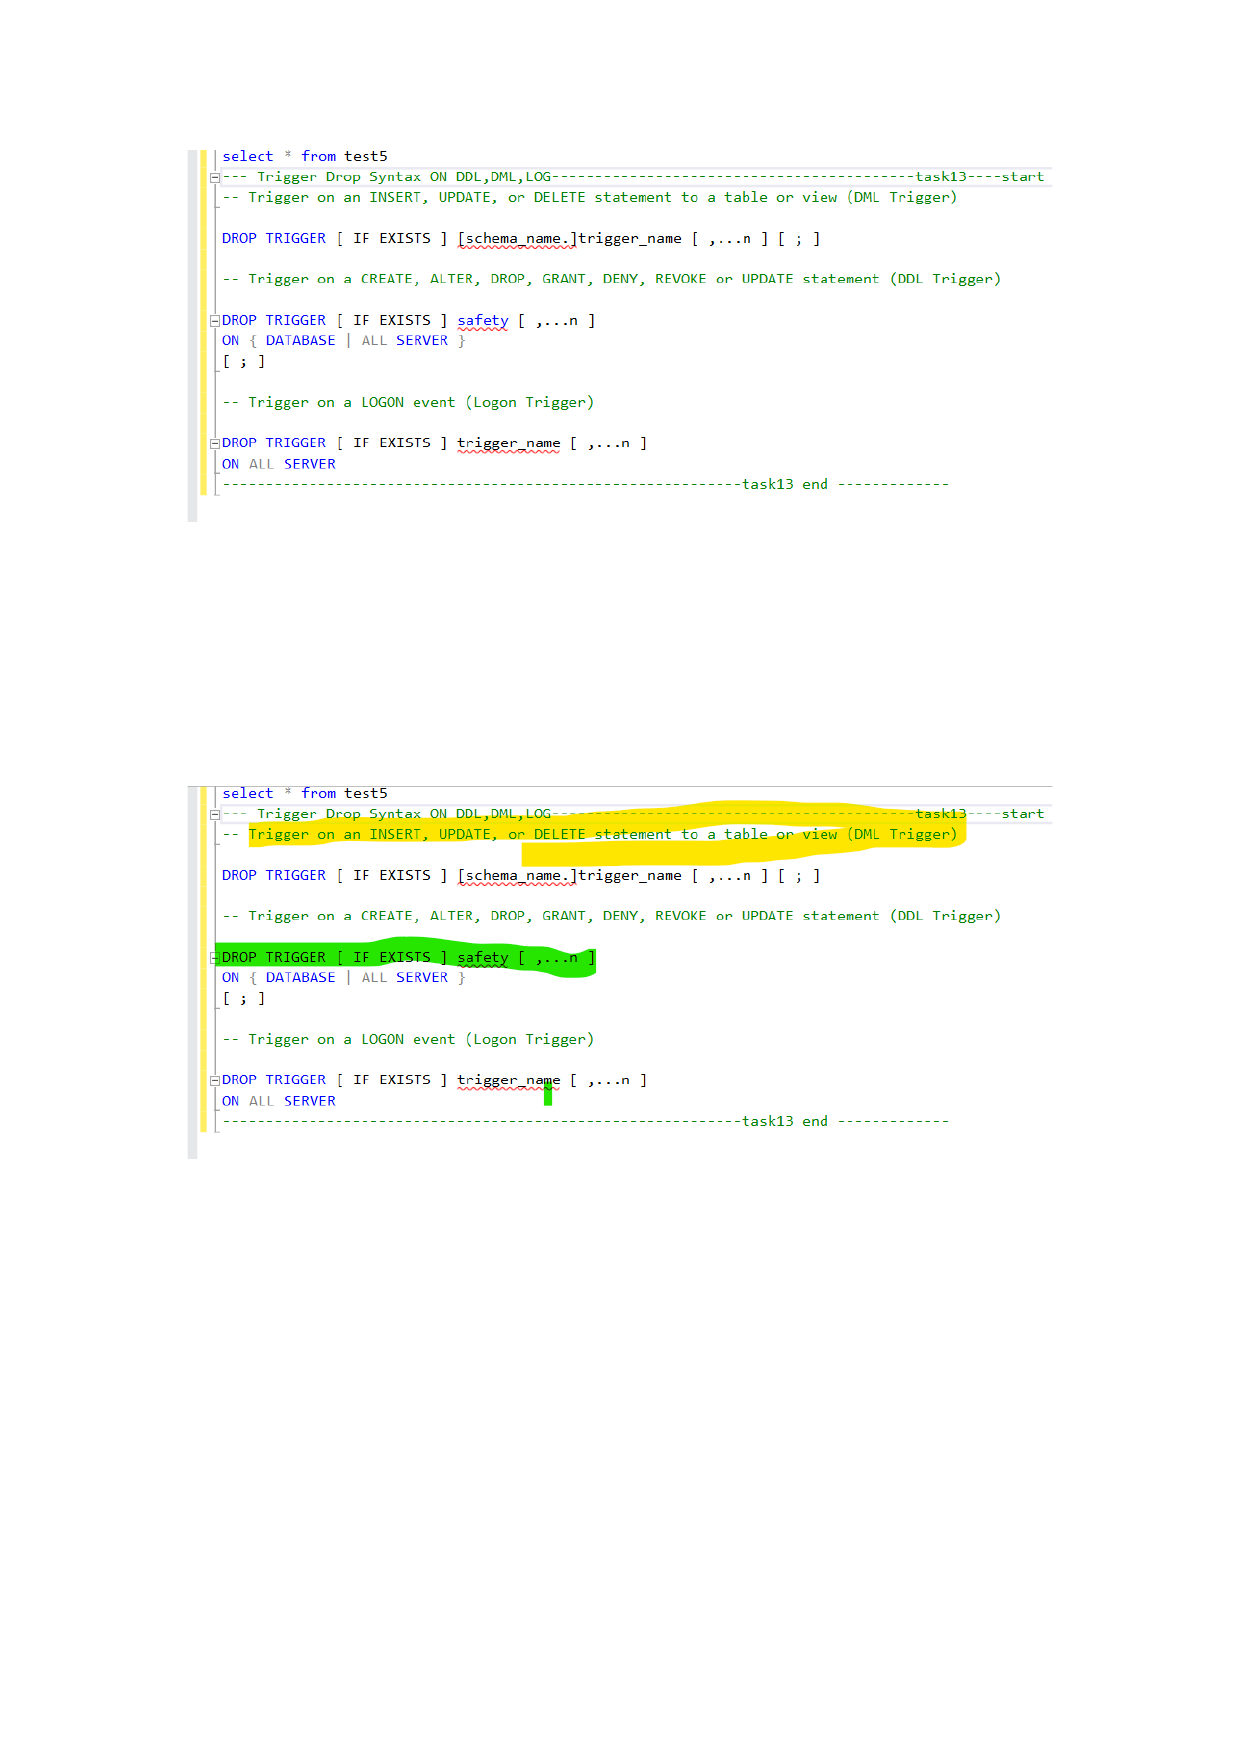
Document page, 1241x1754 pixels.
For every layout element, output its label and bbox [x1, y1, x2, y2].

picture [187, 150, 1053, 1159]
